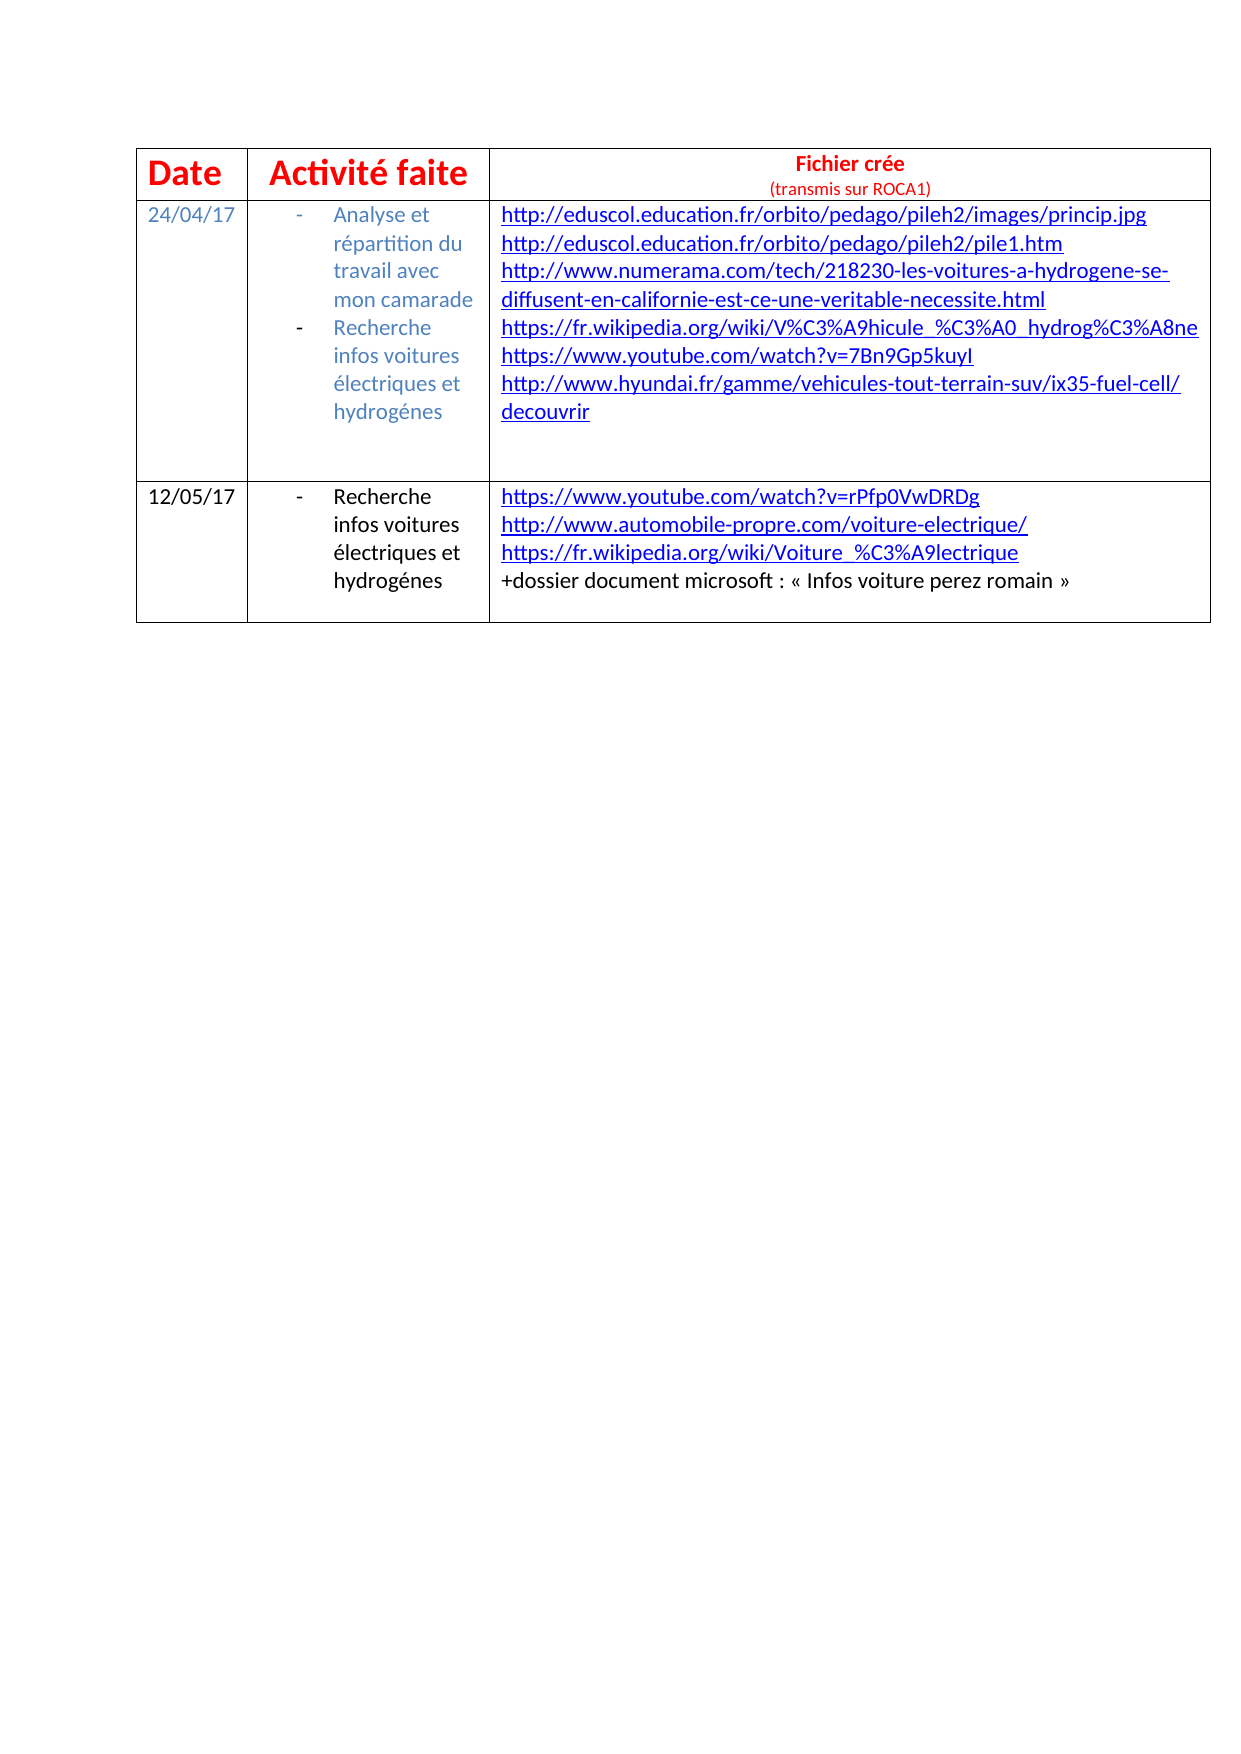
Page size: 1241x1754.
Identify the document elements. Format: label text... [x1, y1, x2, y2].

table_cell https://www.youtube.com/watch?v=rPfp0VwDRDg http://www.automobile-propre.com/voiture-electrique/ https://fr.wikipedia.org/wiki/Voiture_%C3%A9lectrique +dossier document microsoft : « Infos voiture perez romain » [490, 482, 1210, 622]
table_header Activité faite [248, 149, 489, 199]
table_cell 24/04/17 [137, 201, 247, 481]
table_cell http://eduscol.education.fr/orbito/pedago/pileh2/images/princip.jpg http://eduscol.education.fr/orbito/pedago/pileh2/pile1.htm http://www.numerama.com/tech/218230-les-voitures-a-hydrogene-se-diffusent-en-californie-est-ce-une-veritable-necessite.html https://fr.wikipedia.org/wiki/V%C3%A9hicule_%C3%A0_hydrog%C3%A8ne https://www.youtube.com/watch?v=7Bn9Gp5kuyI http://www.hyundai.fr/gamme/vehicules-tout-terrain-suv/ix35-fuel-cell/decouvrir [490, 201, 1210, 481]
table_cell 12/05/17 [137, 482, 247, 622]
table_cell Recherche infos voitures électriques et hydrogénes [248, 482, 489, 622]
table_header Date [137, 149, 247, 199]
table_cell Analyse et répartition du travail avec mon camarade Recherche infos voitures électriques et hydrogénes [248, 201, 489, 481]
table_header Fichier crée (transmis sur ROCA1) [490, 149, 1210, 199]
